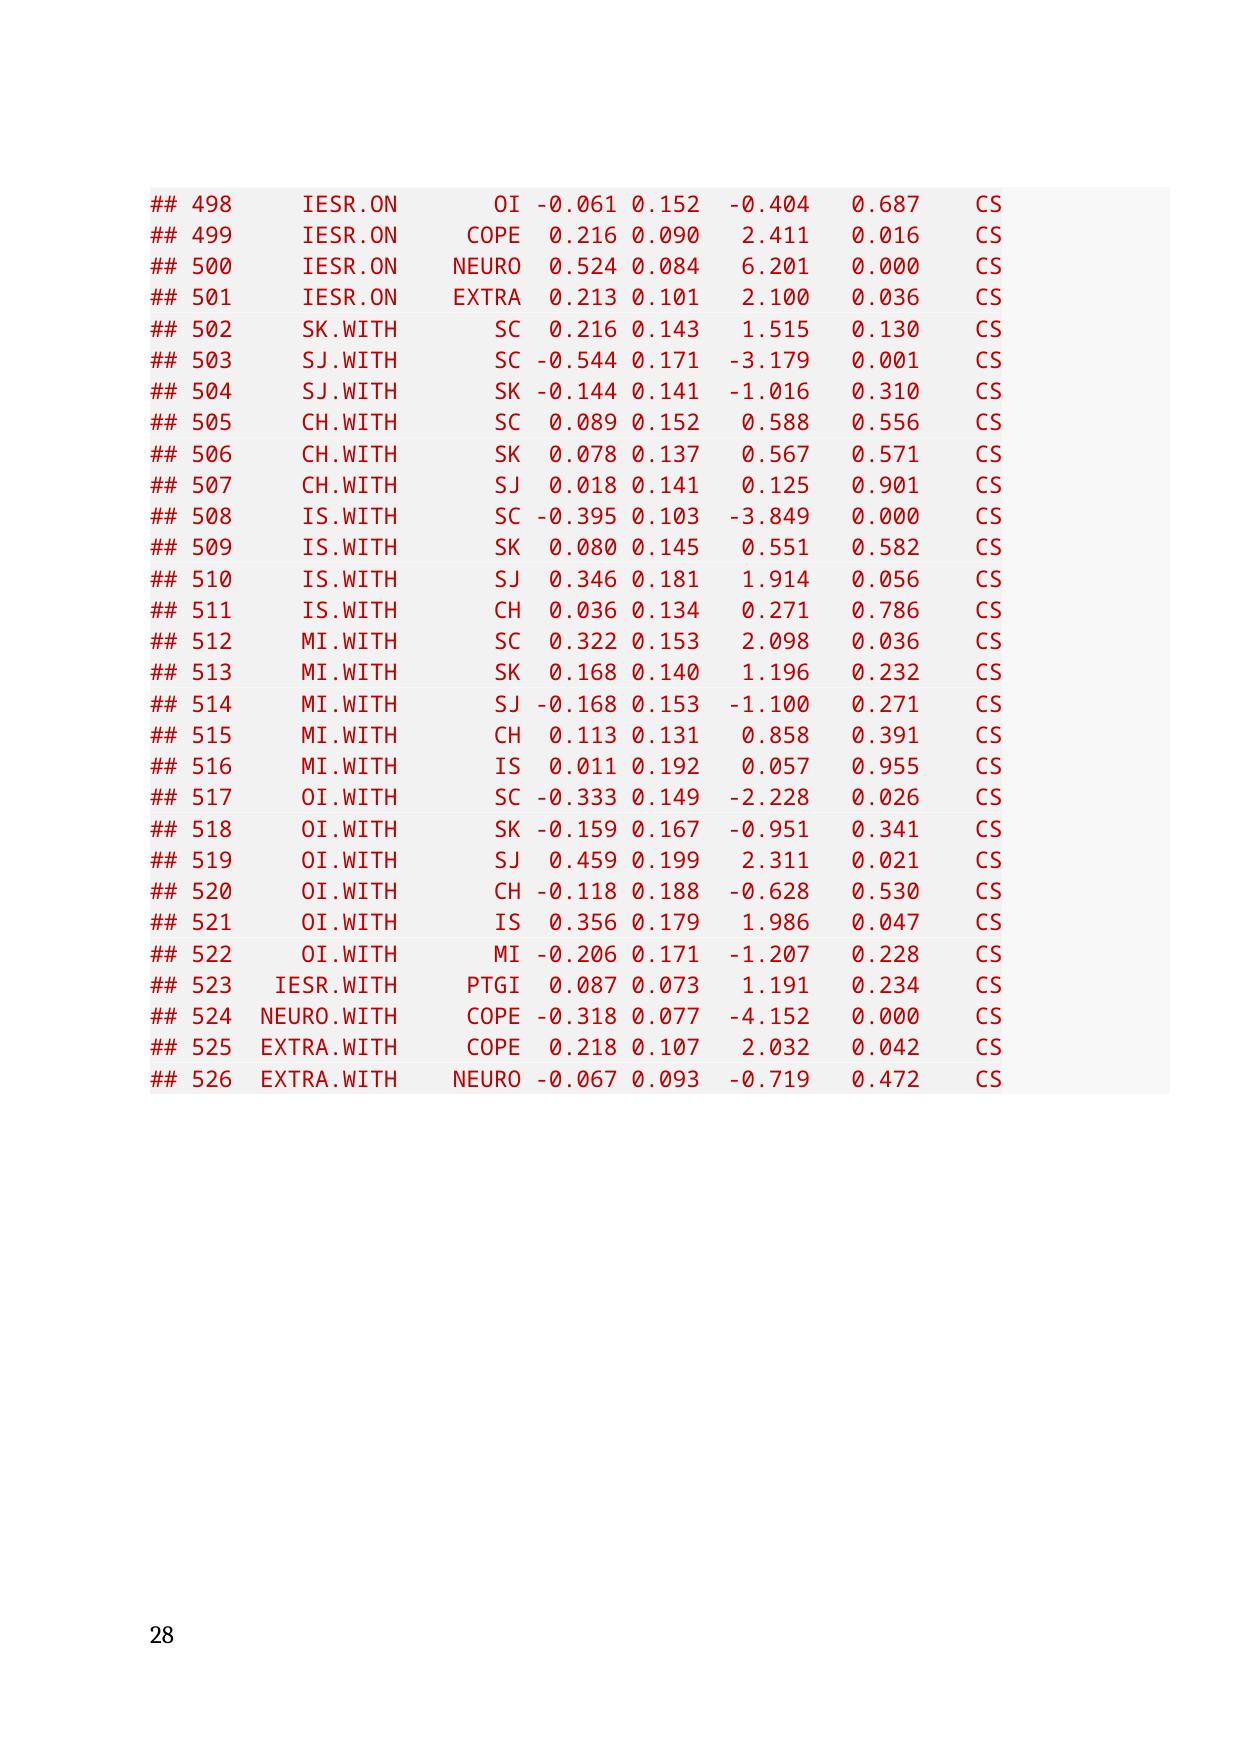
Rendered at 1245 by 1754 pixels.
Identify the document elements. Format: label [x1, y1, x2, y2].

text [150, 187, 1170, 1094]
